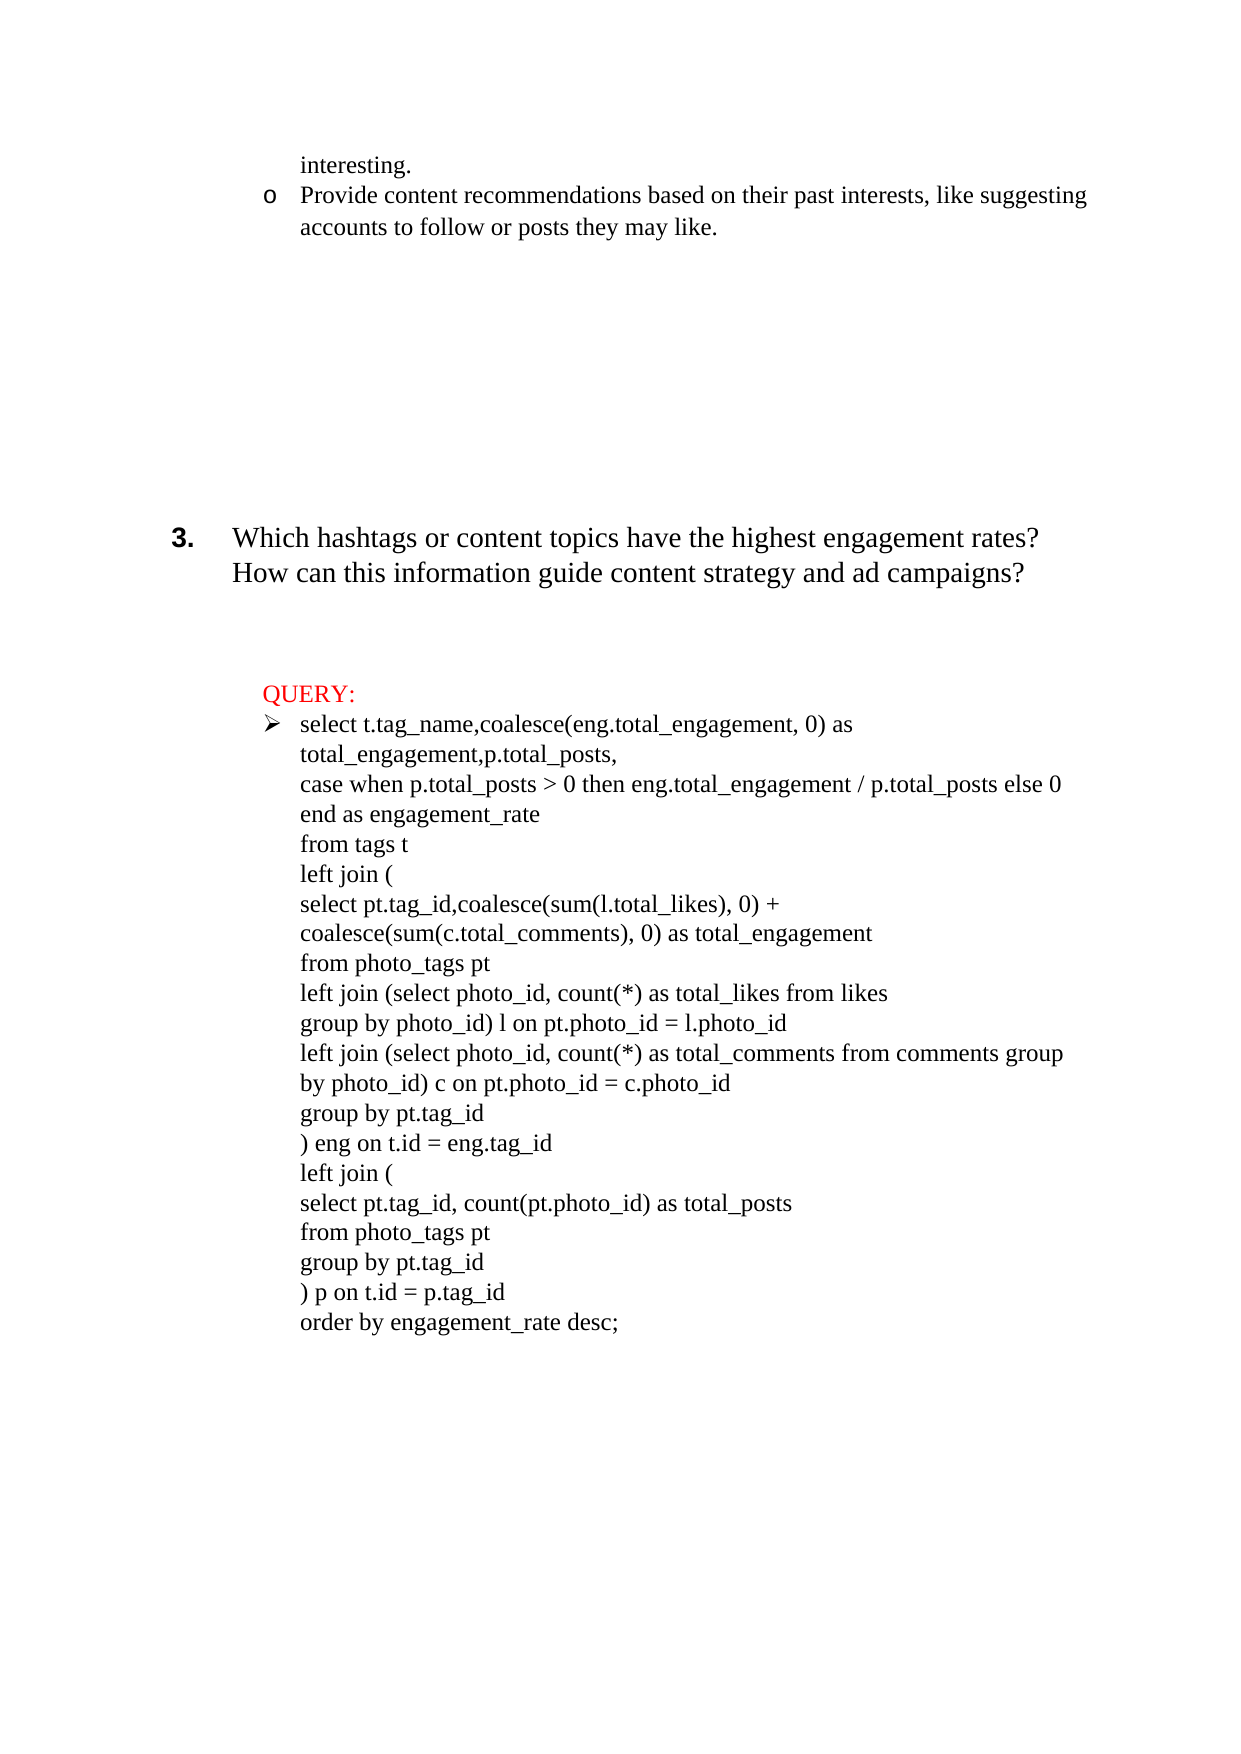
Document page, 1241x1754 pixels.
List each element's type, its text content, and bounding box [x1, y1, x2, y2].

list Provide content recommendations based on their past interests, like suggesting accounts to follow or posts they may like. [262, 180, 1090, 241]
text left join (select photo_id, count(*) as total_comments from comments group by photo_id) c on pt.photo_id = c.photo_id [300, 1038, 1090, 1097]
list Which hashtags or content topics have the highest engagement rates? How can this information guide content strategy and ad campaigns? [194, 520, 1090, 588]
text left join ( [225, 859, 1090, 887]
text left join (select photo_id, count(*) as total_likes from likes [300, 978, 1090, 1007]
list select t.tag_name,coalesce(eng.total_engagement, 0) as total_engagement,p.total_posts, [262, 709, 1090, 768]
text group by photo_id) l on pt.photo_id = l.photo_id [300, 1008, 1090, 1037]
text QUERY: [225, 679, 1090, 708]
text from photo_tags pt [225, 1217, 1090, 1246]
text order by engagement_rate desc; [225, 1307, 1090, 1336]
text select pt.tag_id,coalesce(sum(l.total_likes), 0) + coalesce(sum(c.total_comments), 0) as total_engagement [300, 889, 1090, 947]
text left join ( [225, 1158, 1090, 1186]
text ) p on t.id = p.tag_id [225, 1277, 1090, 1306]
text from photo_tags pt [225, 948, 1090, 977]
text case when p.total_posts > 0 then eng.total_engagement / p.total_posts else 0 end as engagement_rate [300, 769, 1090, 828]
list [262, 150, 1090, 179]
text group by pt.tag_id [225, 1098, 1090, 1127]
text ) eng on t.id = eng.tag_id [225, 1128, 1090, 1157]
text select pt.tag_id, count(pt.photo_id) as total_posts [225, 1188, 1090, 1216]
text group by pt.tag_id [225, 1247, 1090, 1276]
text from tags t [225, 829, 1090, 858]
